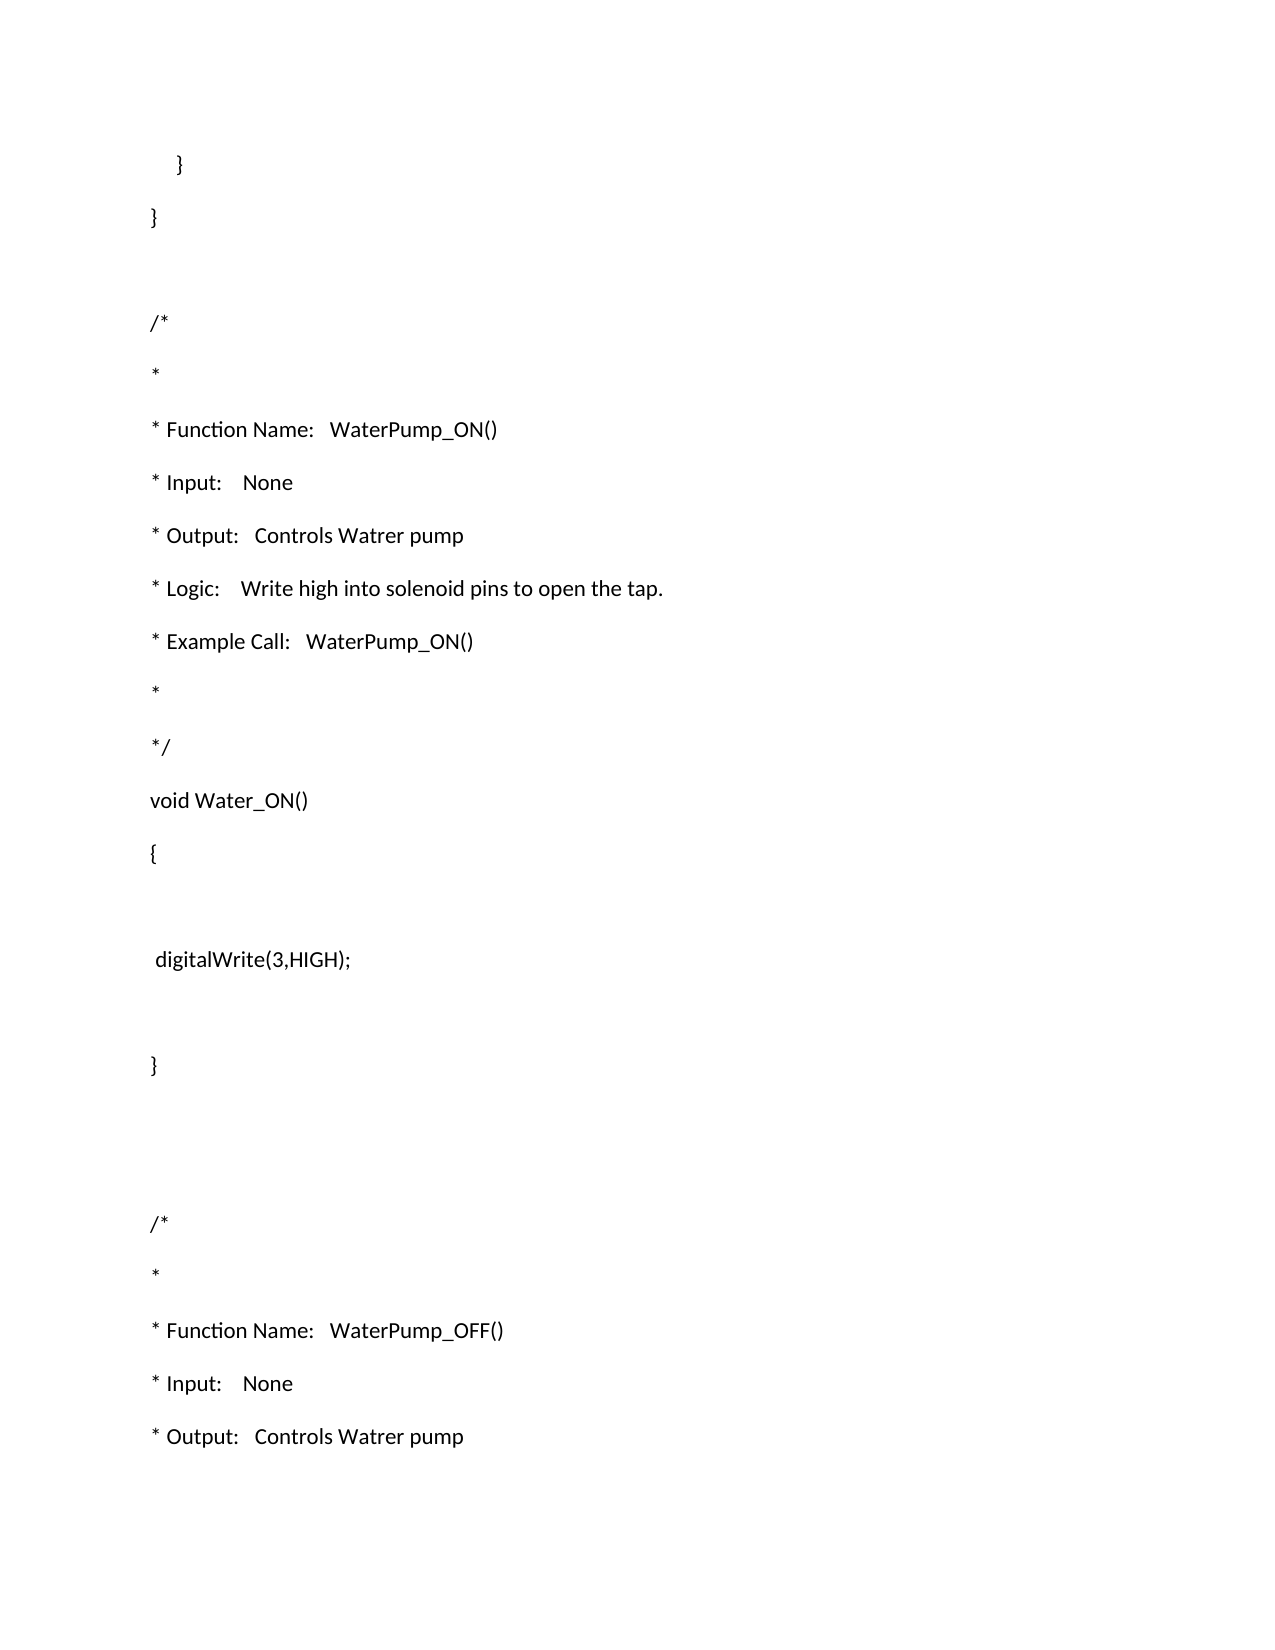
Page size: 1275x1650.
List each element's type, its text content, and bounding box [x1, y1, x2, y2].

text * [150, 362, 1125, 390]
text { [150, 839, 1125, 867]
text * Output: Controls Watrer pump [150, 521, 1125, 549]
text * Input: None [150, 468, 1125, 496]
text /* [150, 1210, 1125, 1238]
text * [150, 1263, 1125, 1291]
text digitalWrite(3,HIGH); [150, 945, 1125, 973]
text * Output: Controls Watrer pump [150, 1422, 1125, 1451]
text * Logic: Write high into solenoid pins to open the tap. [150, 574, 1125, 602]
text void Water_ON() [150, 786, 1125, 814]
text } [150, 1051, 1125, 1079]
text * Function Name: WaterPump_OFF() [150, 1316, 1125, 1344]
text */ [150, 733, 1125, 761]
text * Input: None [150, 1369, 1125, 1397]
text * Example Call: WaterPump_ON() [150, 627, 1125, 655]
text } [150, 150, 1125, 178]
text * [150, 680, 1125, 708]
text } [150, 203, 1125, 231]
text /* [150, 309, 1125, 337]
text * Function Name: WaterPump_ON() [150, 415, 1125, 443]
